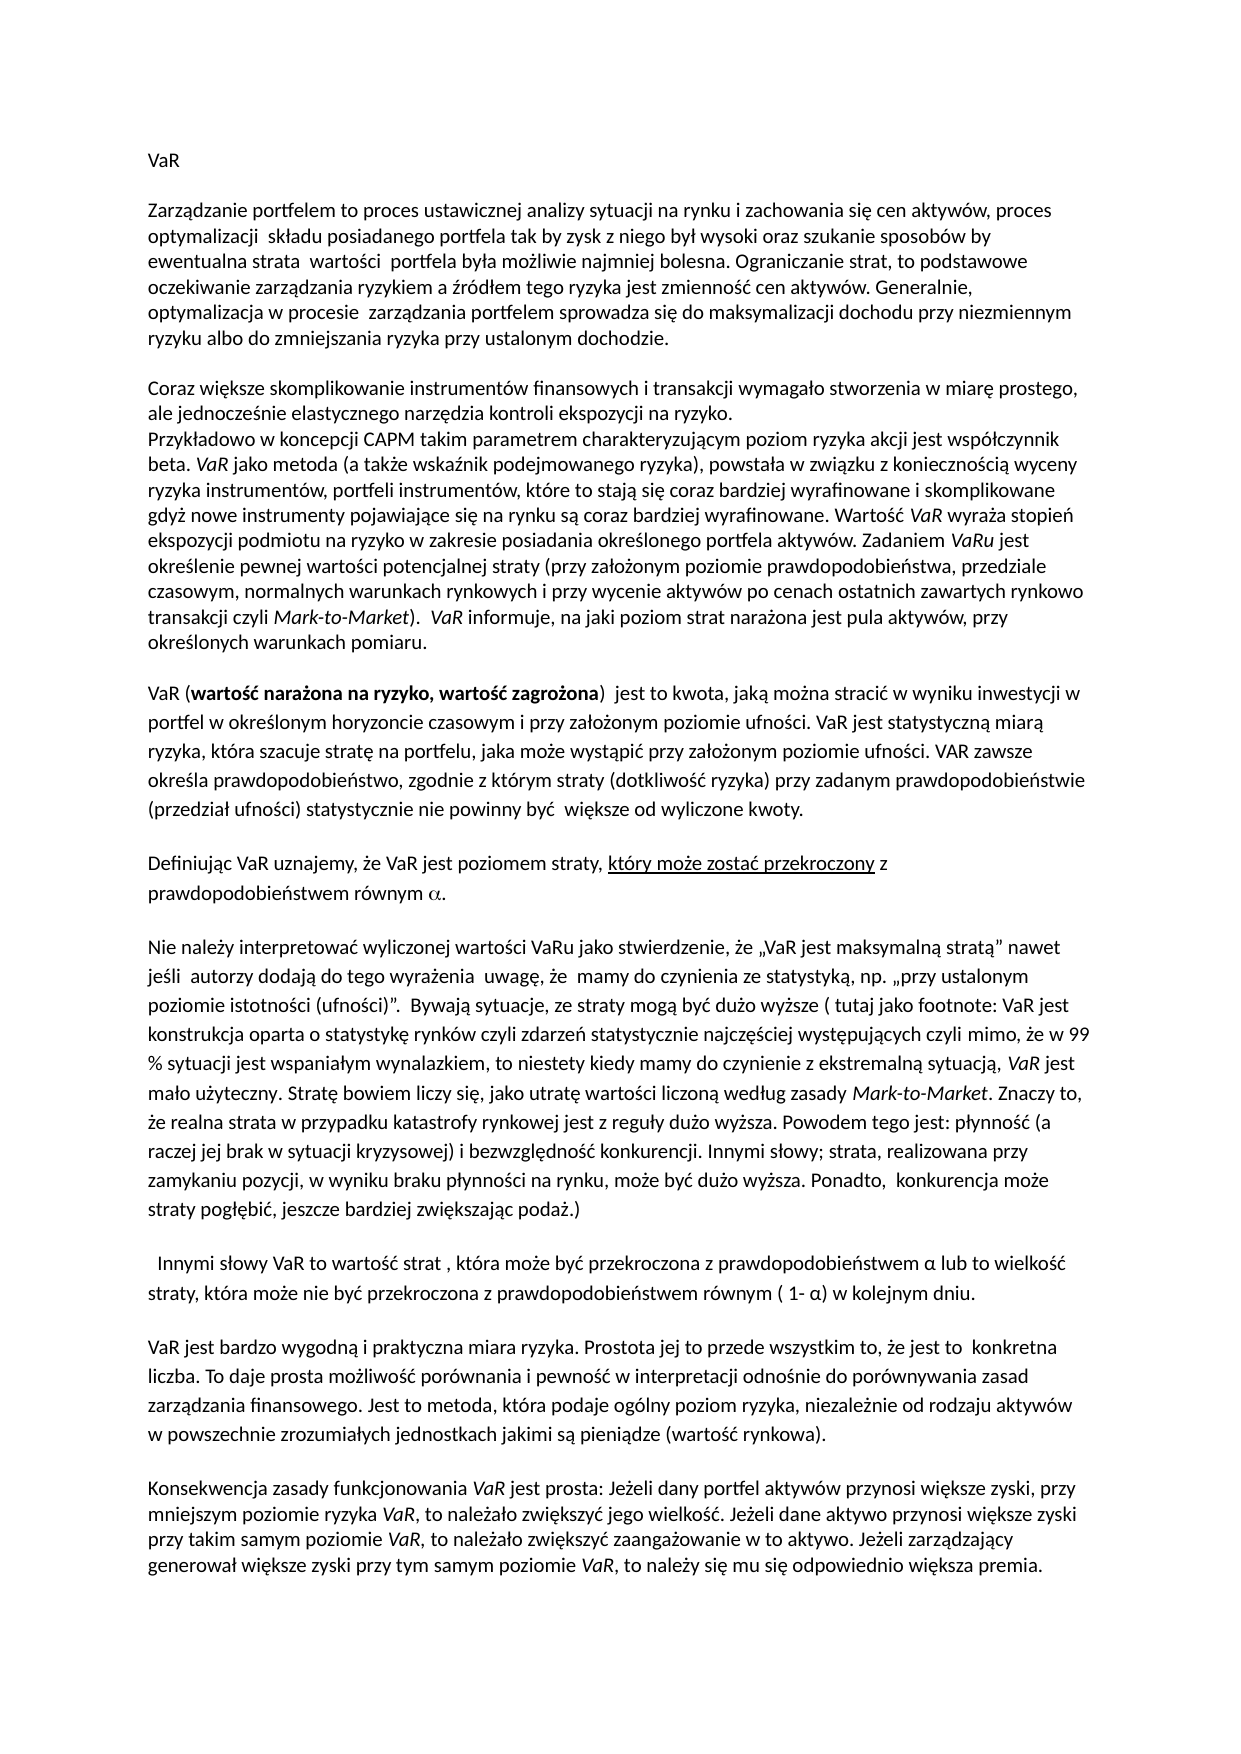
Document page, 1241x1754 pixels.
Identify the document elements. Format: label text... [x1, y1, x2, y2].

text VaR [148, 148, 1093, 173]
text VaR jest bardzo wygodną i praktyczna miara ryzyka. Prostota jej to przede wszystkim to, że jest to konkretna liczba. To daje prosta możliwość porównania i pewność w interpretacji odnośnie do porównywania zasad zarządzania finansowego. Jest to metoda, która podaje ogólny poziom ryzyka, niezależnie od rodzaju aktywów w powszechnie zrozumiałych jednostkach jakimi są pieniądze (wartość rynkowa). [148, 1334, 1093, 1447]
text Konsekwencja zasady funkcjonowania VaR jest prosta: Jeżeli dany portfel aktywów przynosi większe zyski, przy mniejszym poziomie ryzyka VaR, to należało zwiększyć jego wielkość. Jeżeli dane aktywo przynosi większe zyski przy takim samym poziomie VaR, to należało zwiększyć zaangażowanie w to aktywo. Jeżeli zarządzający generował większe zyski przy tym samym poziomie VaR, to należy się mu się odpowiednio większa premia. [148, 1476, 1093, 1577]
text Definiując VaR uznajemy, że VaR jest poziomem straty, który może zostać przekroczony z prawdopodobieństwem równym a. [148, 851, 1093, 905]
text Coraz większe skomplikowanie instrumentów finansowych i transakcji wymagało stworzenia w miarę prostego, ale jednocześnie elastycznego narzędzia kontroli ekspozycji na ryzyko. [148, 375, 1093, 426]
text Zarządzanie portfelem to proces ustawicznej analizy sytuacji na rynku i zachowania się cen aktywów, proces optymalizacji składu posiadanego portfela tak by zysk z niego był wysoki oraz szukanie sposobów by ewentualna strata wartości portfela była możliwie najmniej bolesna. Ograniczanie strat, to podstawowe oczekiwanie zarządzania ryzykiem a źródłem tego ryzyka jest zmienność cen aktywów. Generalnie, optymalizacja w procesie zarządzania portfelem sprowadza się do maksymalizacji dochodu przy niezmiennym ryzyku albo do zmniejszania ryzyka przy ustalonym dochodzie. [148, 198, 1093, 350]
text Przykładowo w koncepcji CAPM takim parametrem charakteryzującym poziom ryzyka akcji jest współczynnik beta. VaR jako metoda (a także wskaźnik podejmowanego ryzyka), powstała w związku z koniecznością wyceny ryzyka instrumentów, portfeli instrumentów, które to stają się coraz bardziej wyrafinowane i skomplikowane gdyż nowe instrumenty pojawiające się na rynku są coraz bardziej wyrafinowane. Wartość VaR wyraża stopień ekspozycji podmiotu na ryzyko w zakresie posiadania określonego portfela aktywów. Zadaniem VaRu jest określenie pewnej wartości potencjalnej straty (przy założonym poziomie prawdopodobieństwa, przedziale czasowym, normalnych warunkach rynkowych i przy wycenie aktywów po cenach ostatnich zawartych rynkowo transakcji czyli Mark-to-Market). VaR informuje, na jaki poziom strat narażona jest pula aktywów, przy określonych warunkach pomiaru. [148, 426, 1093, 655]
text Innymi słowy VaR to wartość strat , która może być przekroczona z prawdopodobieństwem α lub to wielkość straty, która może nie być przekroczona z prawdopodobieństwem równym ( 1- α) w kolejnym dniu. [148, 1251, 1093, 1305]
text Nie należy interpretować wyliczonej wartości VaRu jako stwierdzenie, że „VaR jest maksymalną stratą” nawet jeśli autorzy dodają do tego wyrażenia uwagę, że mamy do czynienia ze statystyką, np. „przy ustalonym poziomie istotności (ufności)”. Bywają sytuacje, ze straty mogą być dużo wyższe ( tutaj jako footnote: VaR jest konstrukcja oparta o statystykę rynków czyli zdarzeń statystycznie najczęściej występujących czyli mimo, że w 99 % sytuacji jest wspaniałym wynalazkiem, to niestety kiedy mamy do czynienie z ekstremalną sytuacją, VaR jest mało użyteczny. Stratę bowiem liczy się, jako utratę wartości liczoną według zasady Mark-to-Market. Znaczy to, że realna strata w przypadku katastrofy rynkowej jest z reguły dużo wyższa. Powodem tego jest: płynność (a raczej jej brak w sytuacji kryzysowej) i bezwzględność konkurencji. Innymi słowy; strata, realizowana przy zamykaniu pozycji, w wyniku braku płynności na rynku, może być dużo wyższa. Ponadto, konkurencja może straty pogłębić, jeszcze bardziej zwiększając podaż.) [148, 934, 1093, 1222]
text VaR (wartość narażona na ryzyko, wartość zagrożona) jest to kwota, jaką można stracić w wyniku inwestycji w portfel w określonym horyzoncie czasowym i przy założonym poziomie ufności. VaR jest statystyczną miarą ryzyka, która szacuje stratę na portfelu, jaka może wystąpić przy założonym poziomie ufności. VAR zawsze określa prawdopodobieństwo, zgodnie z którym straty (dotkliwość ryzyka) przy zadanym prawdopodobieństwie (przedział ufności) statystycznie nie powinny być większe od wyliczone kwoty. [148, 680, 1093, 822]
